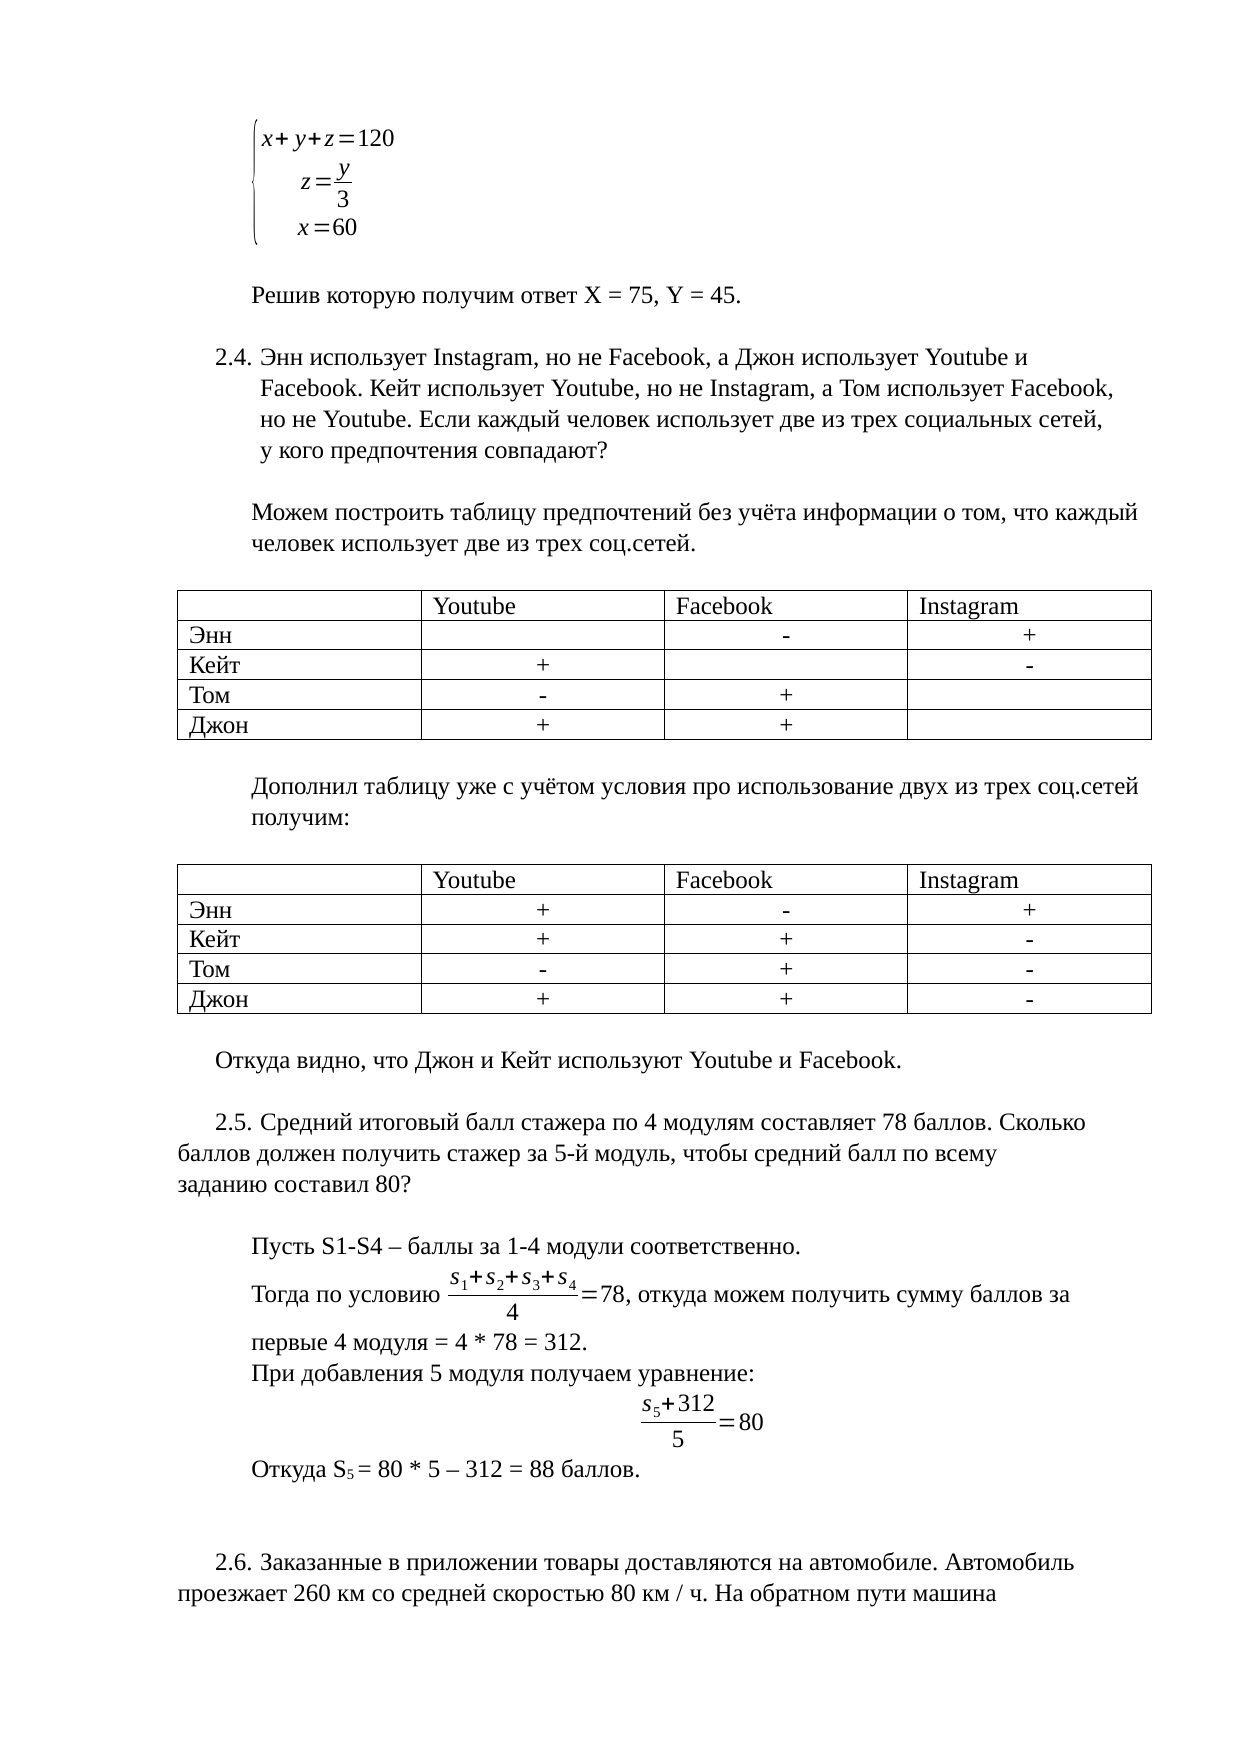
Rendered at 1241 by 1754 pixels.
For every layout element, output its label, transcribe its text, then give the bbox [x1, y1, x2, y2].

table_cell + [422, 984, 664, 1013]
table_cell Энн [178, 621, 421, 649]
text проезжает 260 км со средней скоростью 80 км / ч. На обратном пути машина [177, 1578, 1152, 1607]
list Энн использует Instagram, но не Facebook, а Джон использует Youtube и [215, 342, 1152, 371]
text Можем построить таблицу предпочтений без учёта информации о том, что каждый человек использует две из трех соц.сетей. [177, 497, 1152, 557]
table_cell - [665, 621, 907, 649]
table_cell Кейт [178, 650, 421, 679]
table_cell [422, 621, 664, 649]
table_cell + [665, 954, 907, 983]
table_cell [665, 650, 907, 679]
table_cell + [422, 925, 664, 953]
table_cell - [422, 680, 664, 709]
table_cell - [908, 650, 1151, 679]
table_header Youtube [422, 865, 664, 894]
text Откуда S5 = 80 * 5 – 312 = 88 баллов. [251, 1454, 1152, 1483]
table_cell + [422, 710, 664, 739]
table_cell Энн [178, 895, 421, 923]
text Тогда по условию , откуда можем получить сумму баллов за первые 4 модуля = 4 * 78 = 312. [251, 1262, 1152, 1356]
table_cell [908, 680, 1151, 709]
table_cell + [422, 650, 664, 679]
table_header [178, 865, 421, 894]
text у кого предпочтения совпадают? [186, 435, 1152, 464]
table_cell - [908, 984, 1151, 1013]
text заданию составил 80? [177, 1169, 1152, 1198]
text Откуда видно, что Джон и Кейт используют Youtube и Facebook. [177, 1045, 1152, 1074]
table_cell - [422, 954, 664, 983]
text баллов должен получить стажер за 5-й модуль, чтобы средний балл по всему [177, 1138, 1152, 1167]
table_header [178, 591, 421, 619]
table_cell + [665, 680, 907, 709]
text Пусть S1-S4 – баллы за 1-4 модули соответственно. [177, 1231, 1152, 1260]
table_cell + [908, 621, 1151, 649]
table_cell Джон [178, 710, 421, 739]
table_cell + [665, 710, 907, 739]
table_header Facebook [665, 591, 907, 619]
table_cell - [665, 895, 907, 923]
text Дополнил таблицу уже с учётом условия про использование двух из трех соц.сетей получим: [251, 771, 1152, 831]
table_cell Джон [178, 984, 421, 1013]
table_header Instagram [908, 591, 1151, 619]
table_cell [908, 710, 1151, 739]
table_cell - [908, 925, 1151, 953]
text Facebook. Кейт использует Youtube, но не Instagram, а Том использует Facebook, [186, 373, 1152, 402]
table_cell Том [178, 680, 421, 709]
text При добавления 5 модуля получаем уравнение: [251, 1358, 1152, 1387]
table_cell + [422, 895, 664, 923]
list Средний итоговый балл стажера по 4 модулям составляет 78 баллов. Сколько [215, 1107, 1152, 1136]
table_cell + [908, 895, 1151, 923]
list Заказанные в приложении товары доставляются на автомобиле. Автомобиль [215, 1547, 1152, 1576]
text но не Youtube. Если каждый человек использует две из трех социальных сетей, [186, 404, 1152, 433]
table_header Instagram [908, 865, 1151, 894]
table_cell + [665, 925, 907, 953]
table_cell Том [178, 954, 421, 983]
table_cell Кейт [178, 925, 421, 953]
table_header Facebook [665, 865, 907, 894]
table_cell + [665, 984, 907, 1013]
table_header Youtube [422, 591, 664, 619]
table_cell - [908, 954, 1151, 983]
text Решив которую получим ответ X = 75, Y = 45. [177, 280, 1152, 309]
